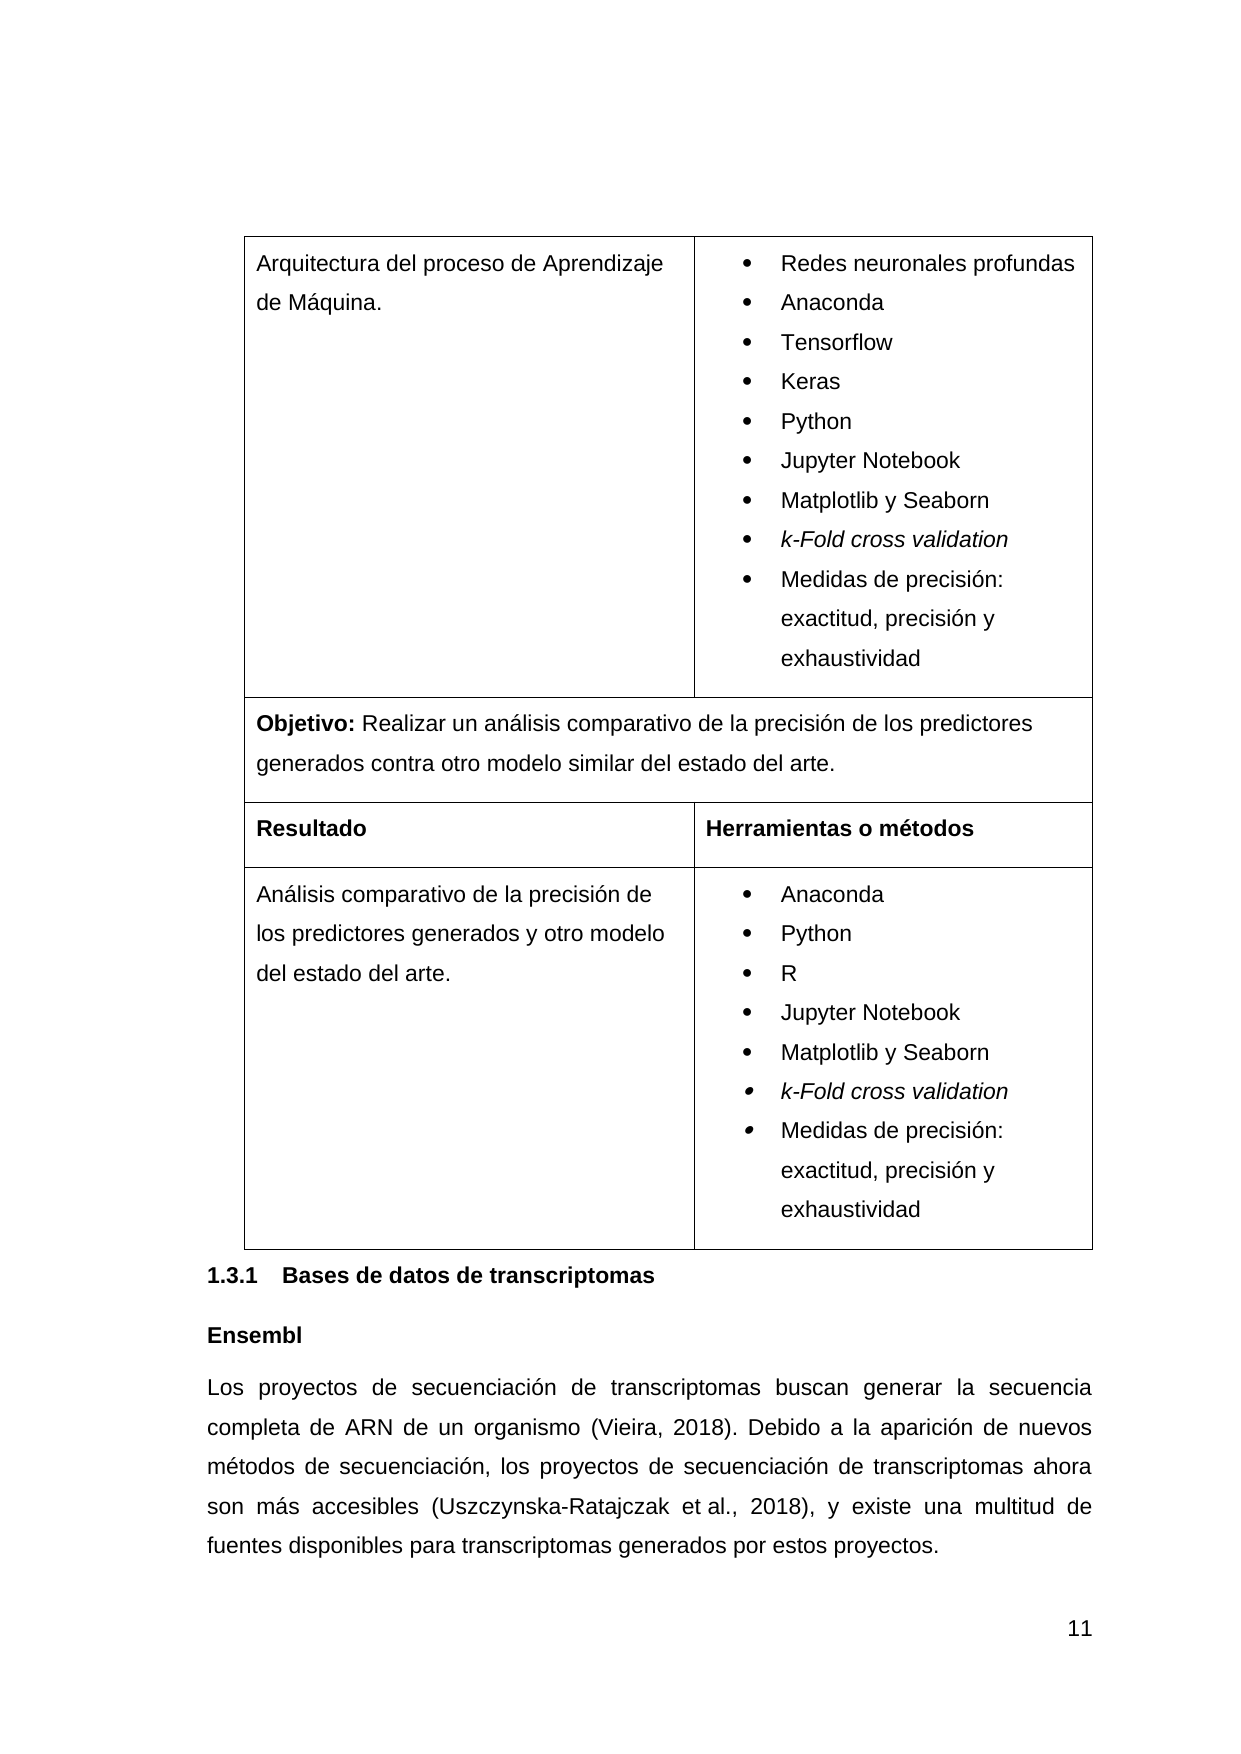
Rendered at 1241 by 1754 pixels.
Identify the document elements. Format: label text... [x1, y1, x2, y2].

table_cell Arquitectura del proceso de Aprendizaje de Máquina. [245, 237, 694, 697]
text Los proyectos de secuenciación de transcriptomas buscan generar la secuencia completa de ARN de un organismo (Vieira, 2018). Debido a la aparición de nuevos métodos de secuenciación, los proyectos de secuenciación de transcriptomas ahora son más accesibles (Uszczynska-Ratajczak et al., 2018), y existe una multitud de fuentes disponibles para transcriptomas generados por estos proyectos. [207, 1374, 1092, 1558]
table_cell Objetivo: Realizar un análisis comparativo de la precisión de los predictores generados contra otro modelo similar del estado del arte. [245, 698, 1092, 802]
subtitle Ensembl [207, 1322, 1092, 1349]
table_cell Herramientas o métodos [695, 803, 1092, 867]
table_cell Anaconda Python R Jupyter Notebook Matplotlib y Seaborn k-Fold cross validation Medidas de precisión: exactitud, precisión y exhaustividad [695, 868, 1092, 1248]
table_cell Resultado [245, 803, 694, 867]
subtitle Bases de datos de transcriptomas [207, 1262, 1092, 1288]
table_cell Análisis comparativo de la precisión de los predictores generados y otro modelo del estado del arte. [245, 868, 694, 1248]
table_cell Redes neuronales profundas Anaconda Tensorflow Keras Python Jupyter Notebook Matplotlib y Seaborn k-Fold cross validation Medidas de precisión: exactitud, precisión y exhaustividad [695, 237, 1092, 697]
